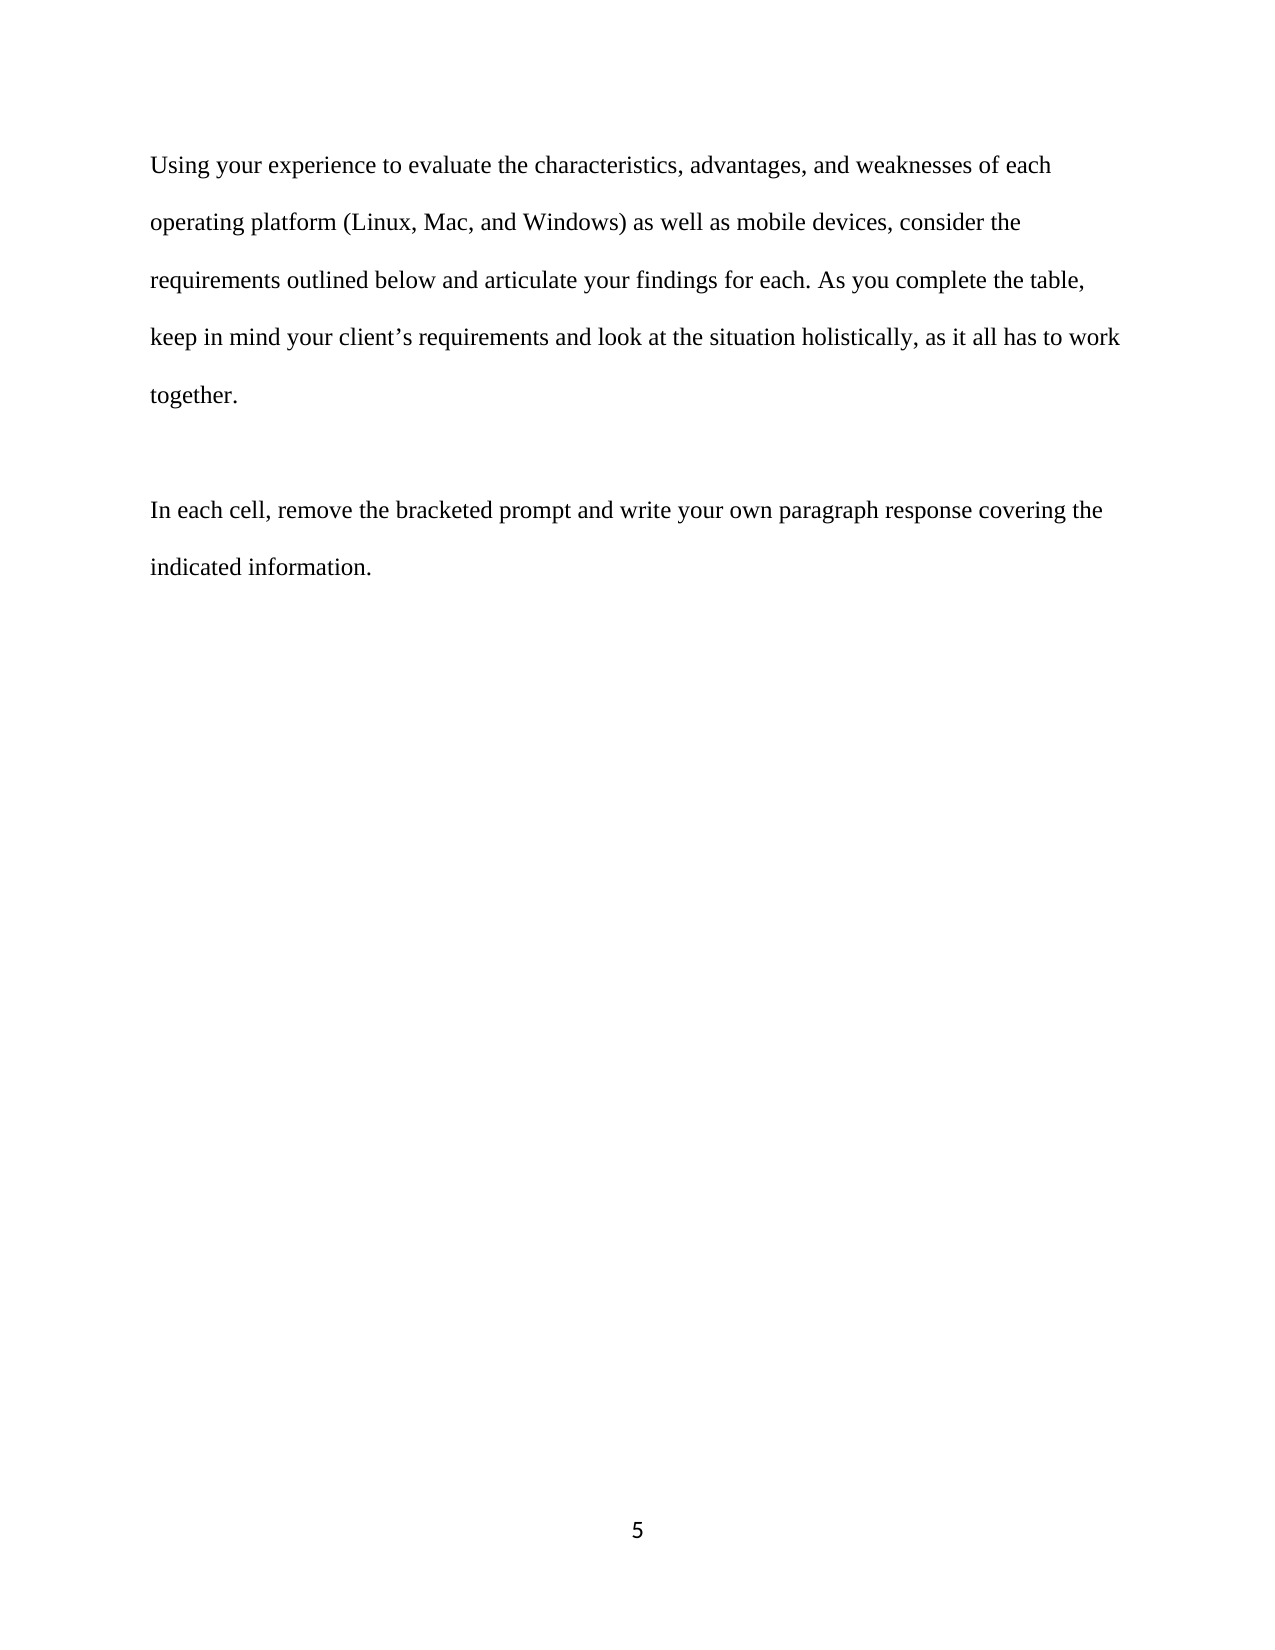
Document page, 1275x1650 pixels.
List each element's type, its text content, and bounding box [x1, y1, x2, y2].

text Using your experience to evaluate the characteristics, advantages, and weaknesses of each operating platform (Linux, Mac, and Windows) as well as mobile devices, consider the requirements outlined below and articulate your findings for each. As you complete the table, keep in mind your client’s requirements and look at the situation holistically, as it all has to work together. [150, 150, 1125, 409]
text In each cell, remove the bracketed prompt and write your own paragraph response covering the indicated information. [150, 495, 1125, 581]
